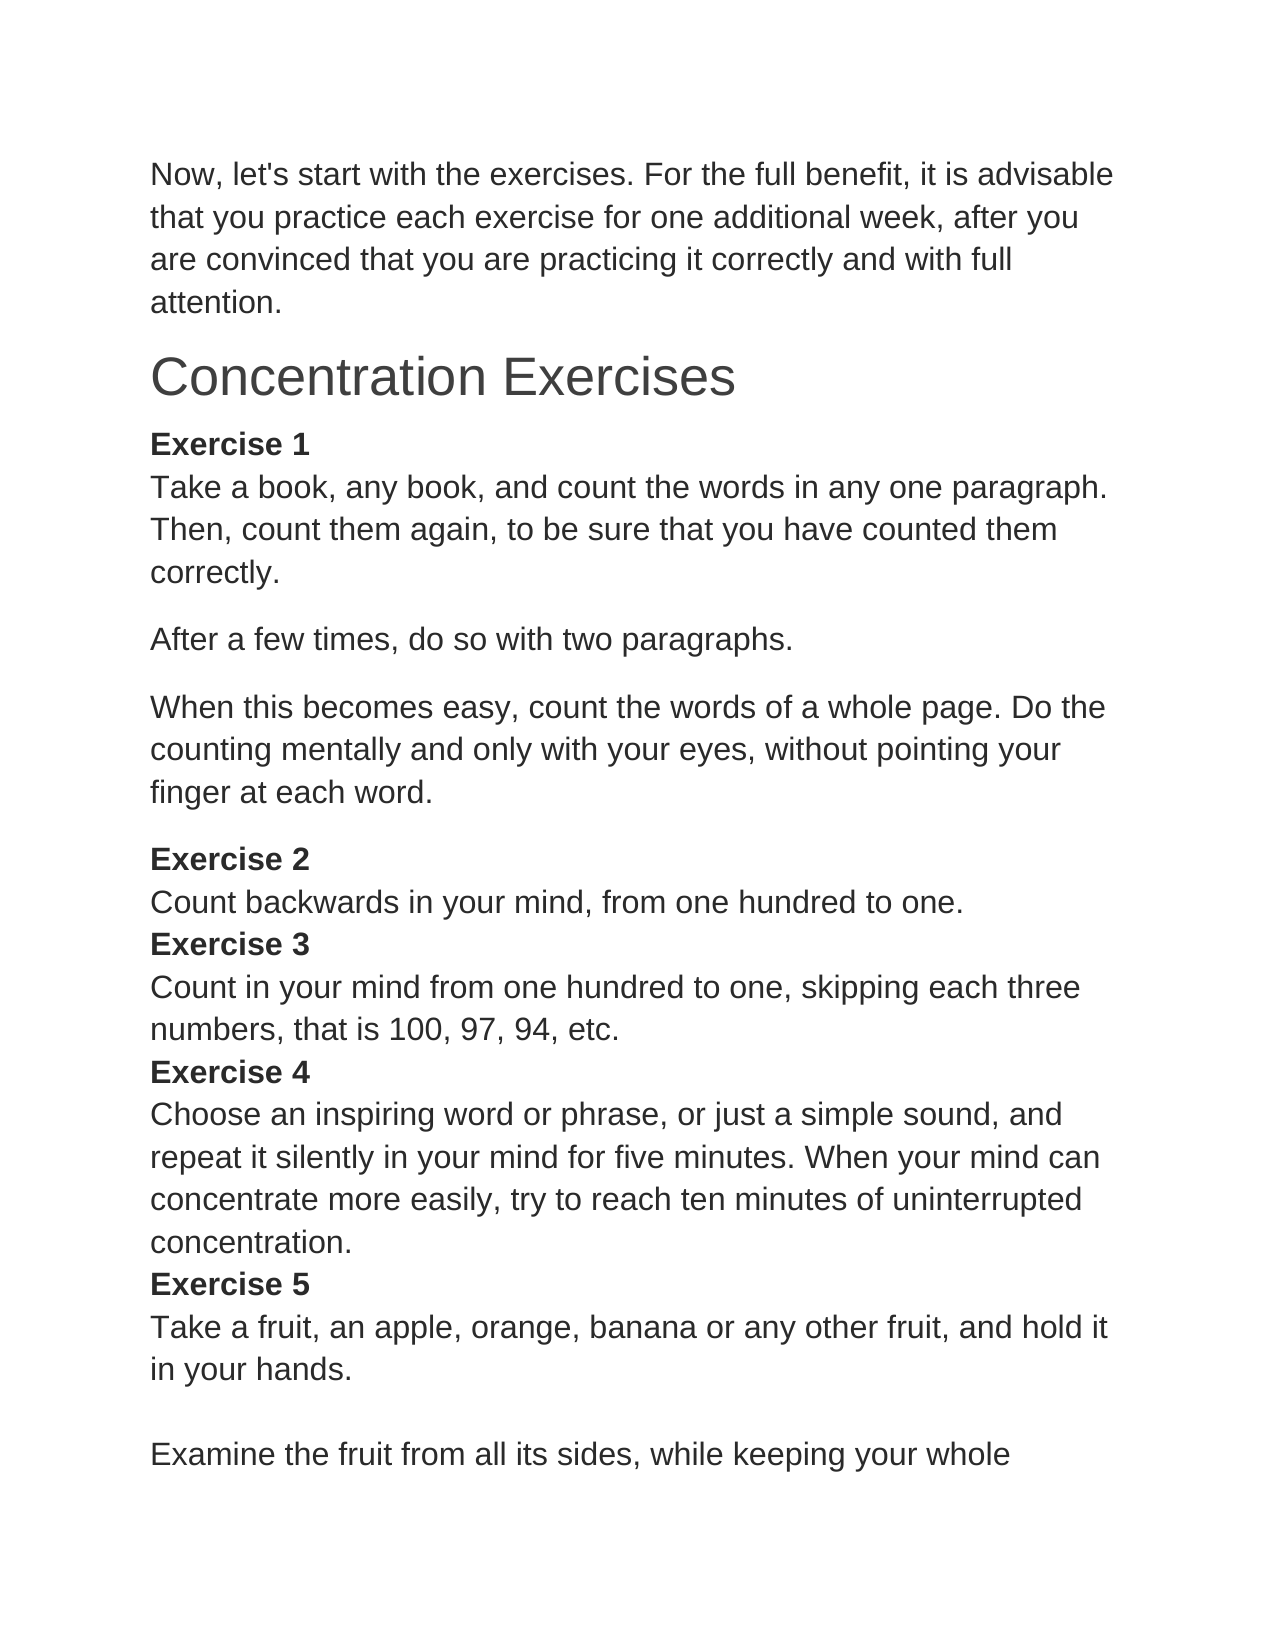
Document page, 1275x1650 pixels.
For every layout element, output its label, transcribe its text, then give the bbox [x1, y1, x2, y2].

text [150, 1260, 1125, 1472]
text After a few times, do so with two paragraphs. [150, 615, 1125, 657]
text Exercise 2 Count backwards in your mind, from one hundred to one. [150, 835, 1125, 920]
text When this becomes easy, count the words of a whole page. Do the counting mentally and only with your eyes, without pointing your finger at each word. [150, 682, 1125, 810]
text Concentration Exercises [150, 345, 1125, 407]
text Exercise 1 Take a book, any book, and count the words in any one paragraph. Then, count them again, to be sure that you have counted them correctly. [150, 420, 1125, 590]
text Now, let's start with the exercises. For the full benefit, it is advisable that you practice each exercise for one additional week, after you are convinced that you are practicing it correctly and with full attention. [150, 150, 1125, 320]
text Exercise 3 Count in your mind from one hundred to one, skipping each three numbers, that is 100, 97, 94, etc. [150, 920, 1125, 1047]
text Exercise 4 Choose an inspiring word or phrase, or just a simple sound, and repeat it silently in your mind for five minutes. When your mind can concentrate more easily, try to reach ten minutes of uninterrupted concentration. [150, 1047, 1125, 1260]
